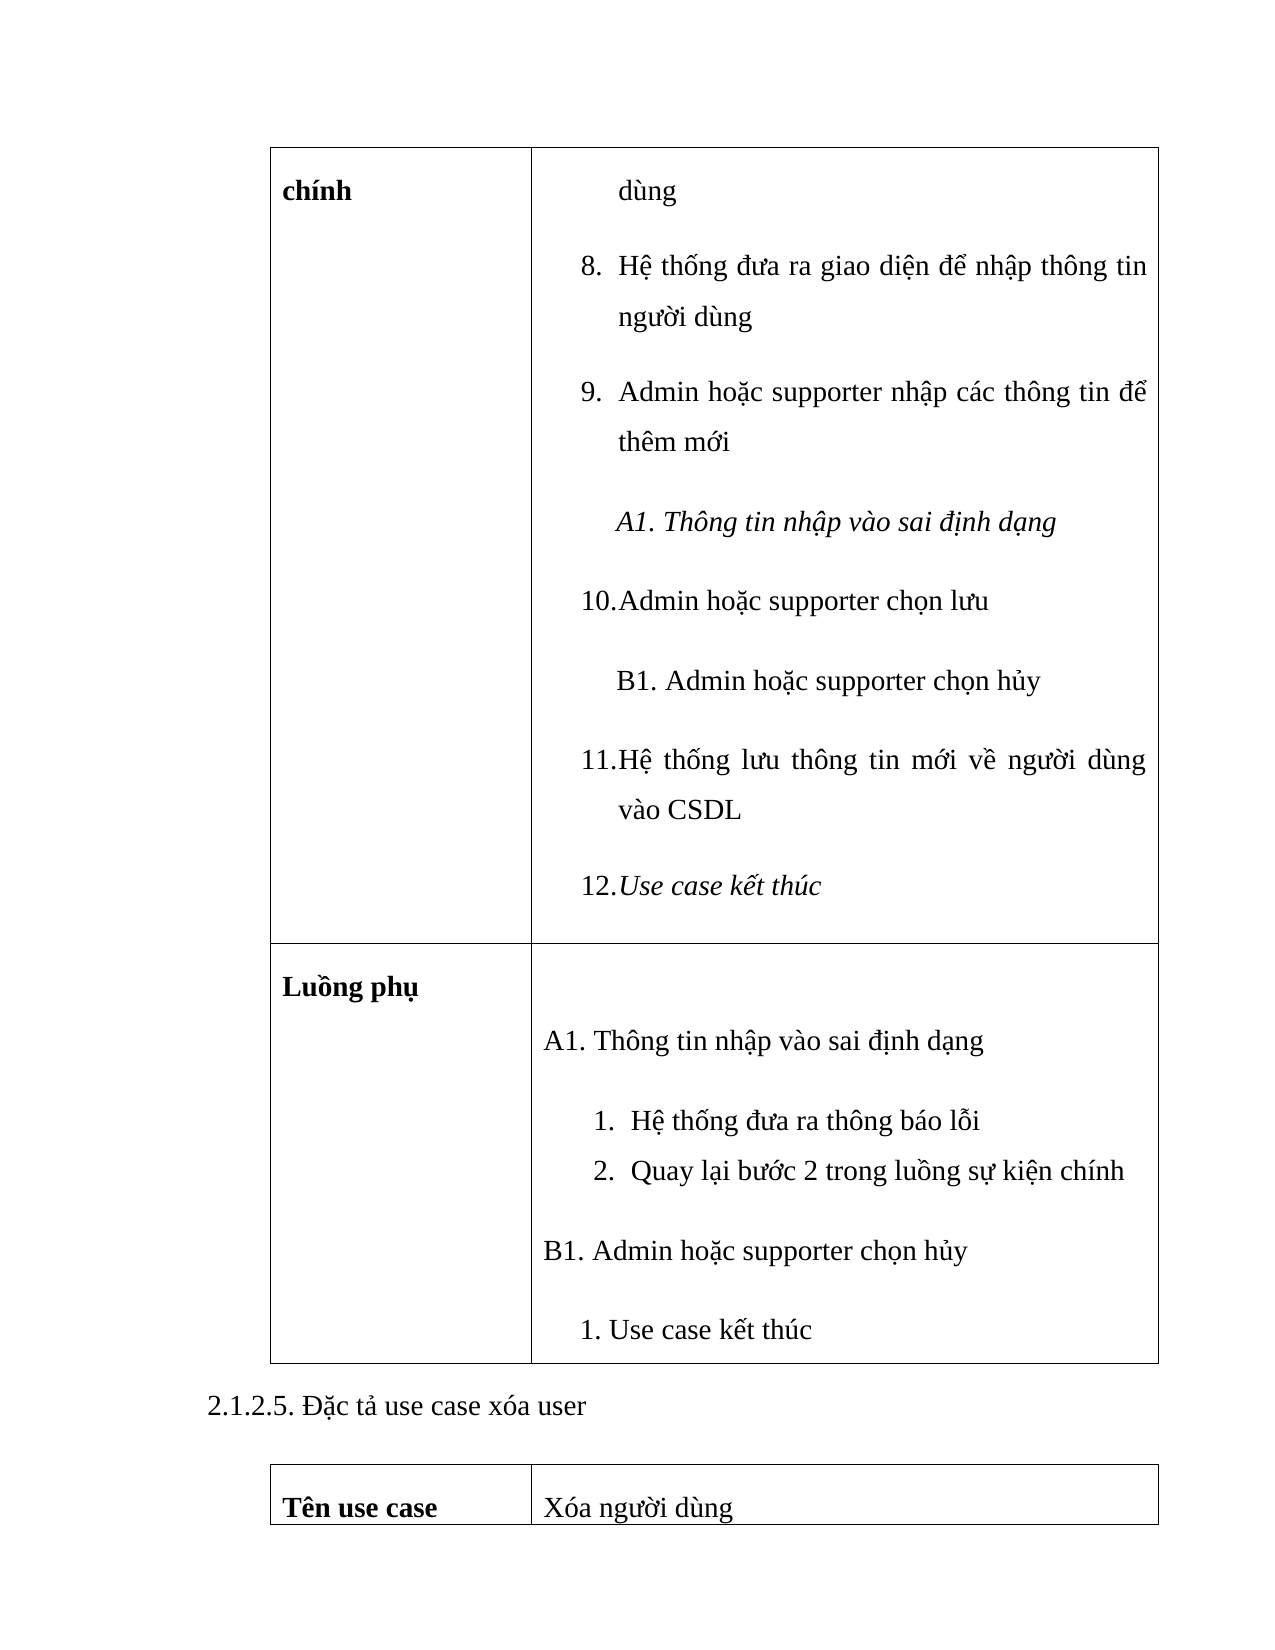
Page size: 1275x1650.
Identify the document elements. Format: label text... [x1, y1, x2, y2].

table_cell Luồng phụ [271, 944, 531, 1362]
table_header Xóa người dùng [532, 1465, 1158, 1523]
text 2.1.2.5. Đặc tả use case xóa user [207, 1388, 1186, 1422]
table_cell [532, 148, 1158, 943]
table_cell Luồng sự kiện chính [271, 148, 531, 943]
table_header Tên use case [271, 1465, 531, 1523]
table_cell A1. Thông tin nhập vào sai định dạng Hệ thống đưa ra thông báo lỗi Quay lại bước 2 trong luồng sự kiện chính B1. Admin hoặc supporter chọn hủy 1. Use case kết thúc [532, 944, 1158, 1362]
